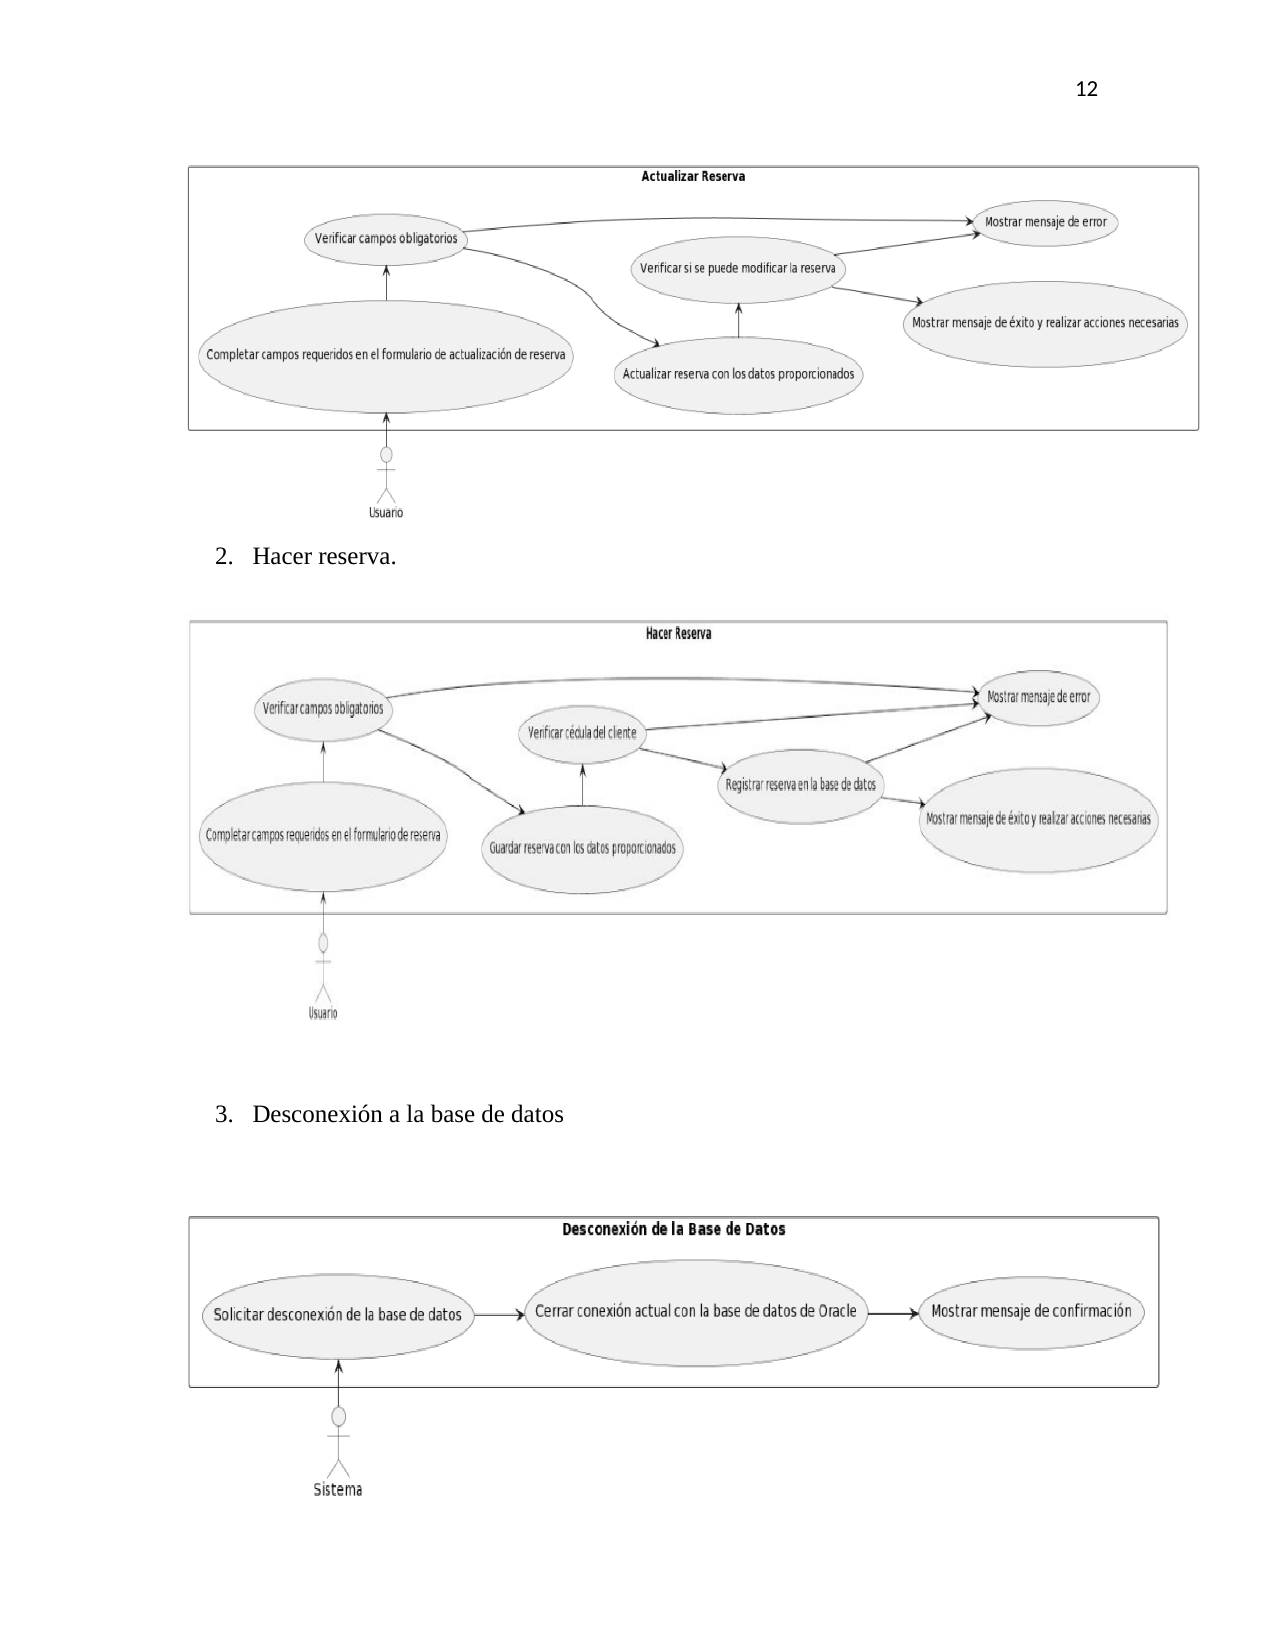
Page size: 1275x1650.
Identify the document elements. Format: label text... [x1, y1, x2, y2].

list Desconexión a la base de datos [215, 1099, 1098, 1128]
list Hacer reserva. [215, 541, 1098, 569]
picture [177, 611, 1175, 1031]
picture [177, 147, 1205, 522]
picture [177, 1198, 1175, 1503]
